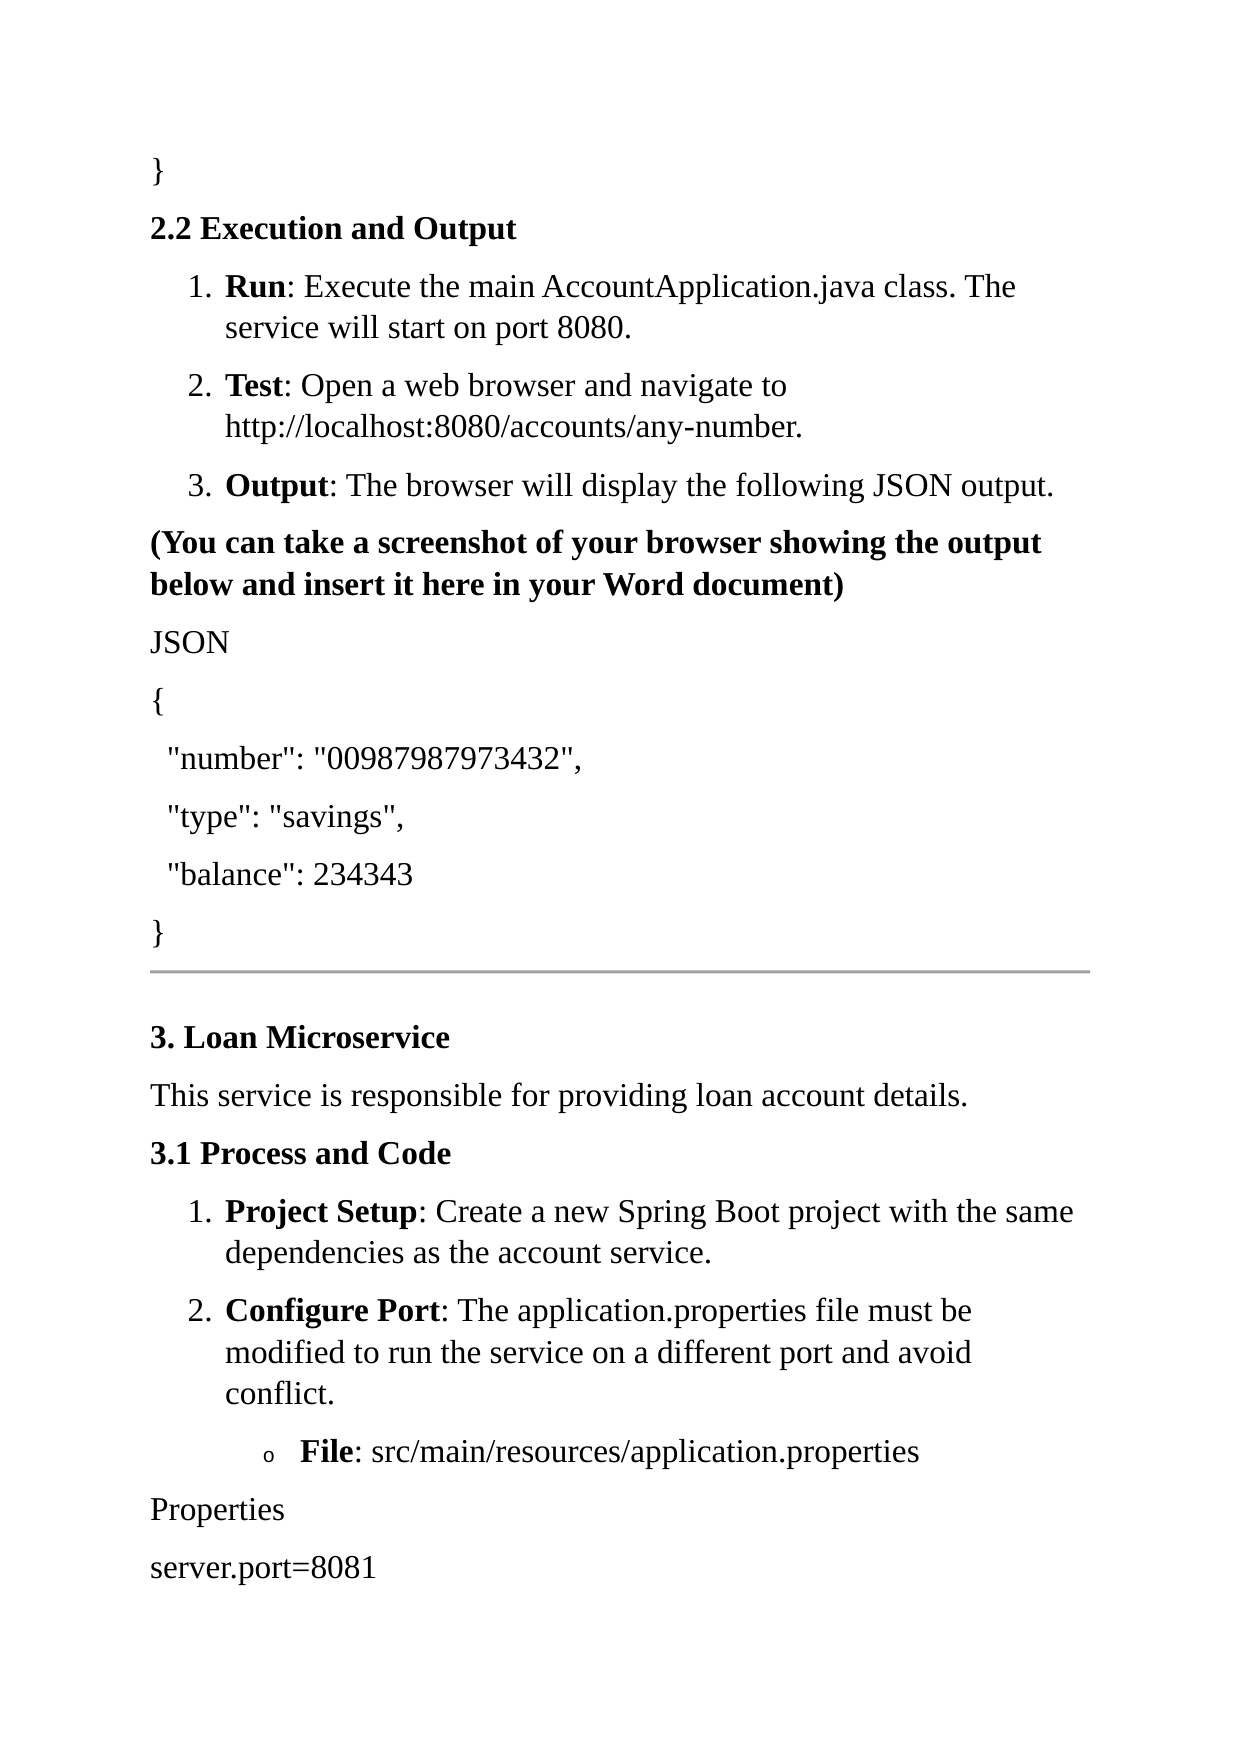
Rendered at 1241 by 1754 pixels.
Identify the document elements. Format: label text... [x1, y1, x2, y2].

text (You can take a screenshot of your browser showing the output below and insert it here in your Word document) [150, 523, 1090, 602]
list Test: Open a web browser and navigate to http://localhost:8080/accounts/any-number. [187, 365, 1090, 445]
text 3.1 Process and Code [150, 1133, 1090, 1172]
text } [150, 912, 1090, 951]
list Project Setup: Create a new Spring Boot project with the same dependencies as the account service. [187, 1191, 1090, 1271]
list File: src/main/resources/application.properties [262, 1431, 1090, 1470]
text } [150, 150, 1090, 188]
text This service is responsible for providing loan account details. [150, 1075, 1090, 1113]
text "balance": 234343 [150, 854, 1090, 893]
list Output: The browser will display the following JSON output. [187, 465, 1090, 503]
text JSON [150, 622, 1090, 661]
text { [150, 680, 1090, 718]
text 3. Loan Microservice [150, 1017, 1090, 1056]
text 2.2 Execution and Output [150, 208, 1090, 246]
list Configure Port: The application.properties file must be modified to run the service on a different port and avoid conflict. [187, 1291, 1090, 1412]
text "type": "savings", [150, 796, 1090, 834]
list Run: Execute the main AccountApplication.java class. The service will start on port 8080. [187, 266, 1090, 346]
text "number": "00987987973432", [150, 738, 1090, 777]
text server.port=8081 [150, 1547, 1090, 1586]
text Properties [150, 1489, 1090, 1528]
